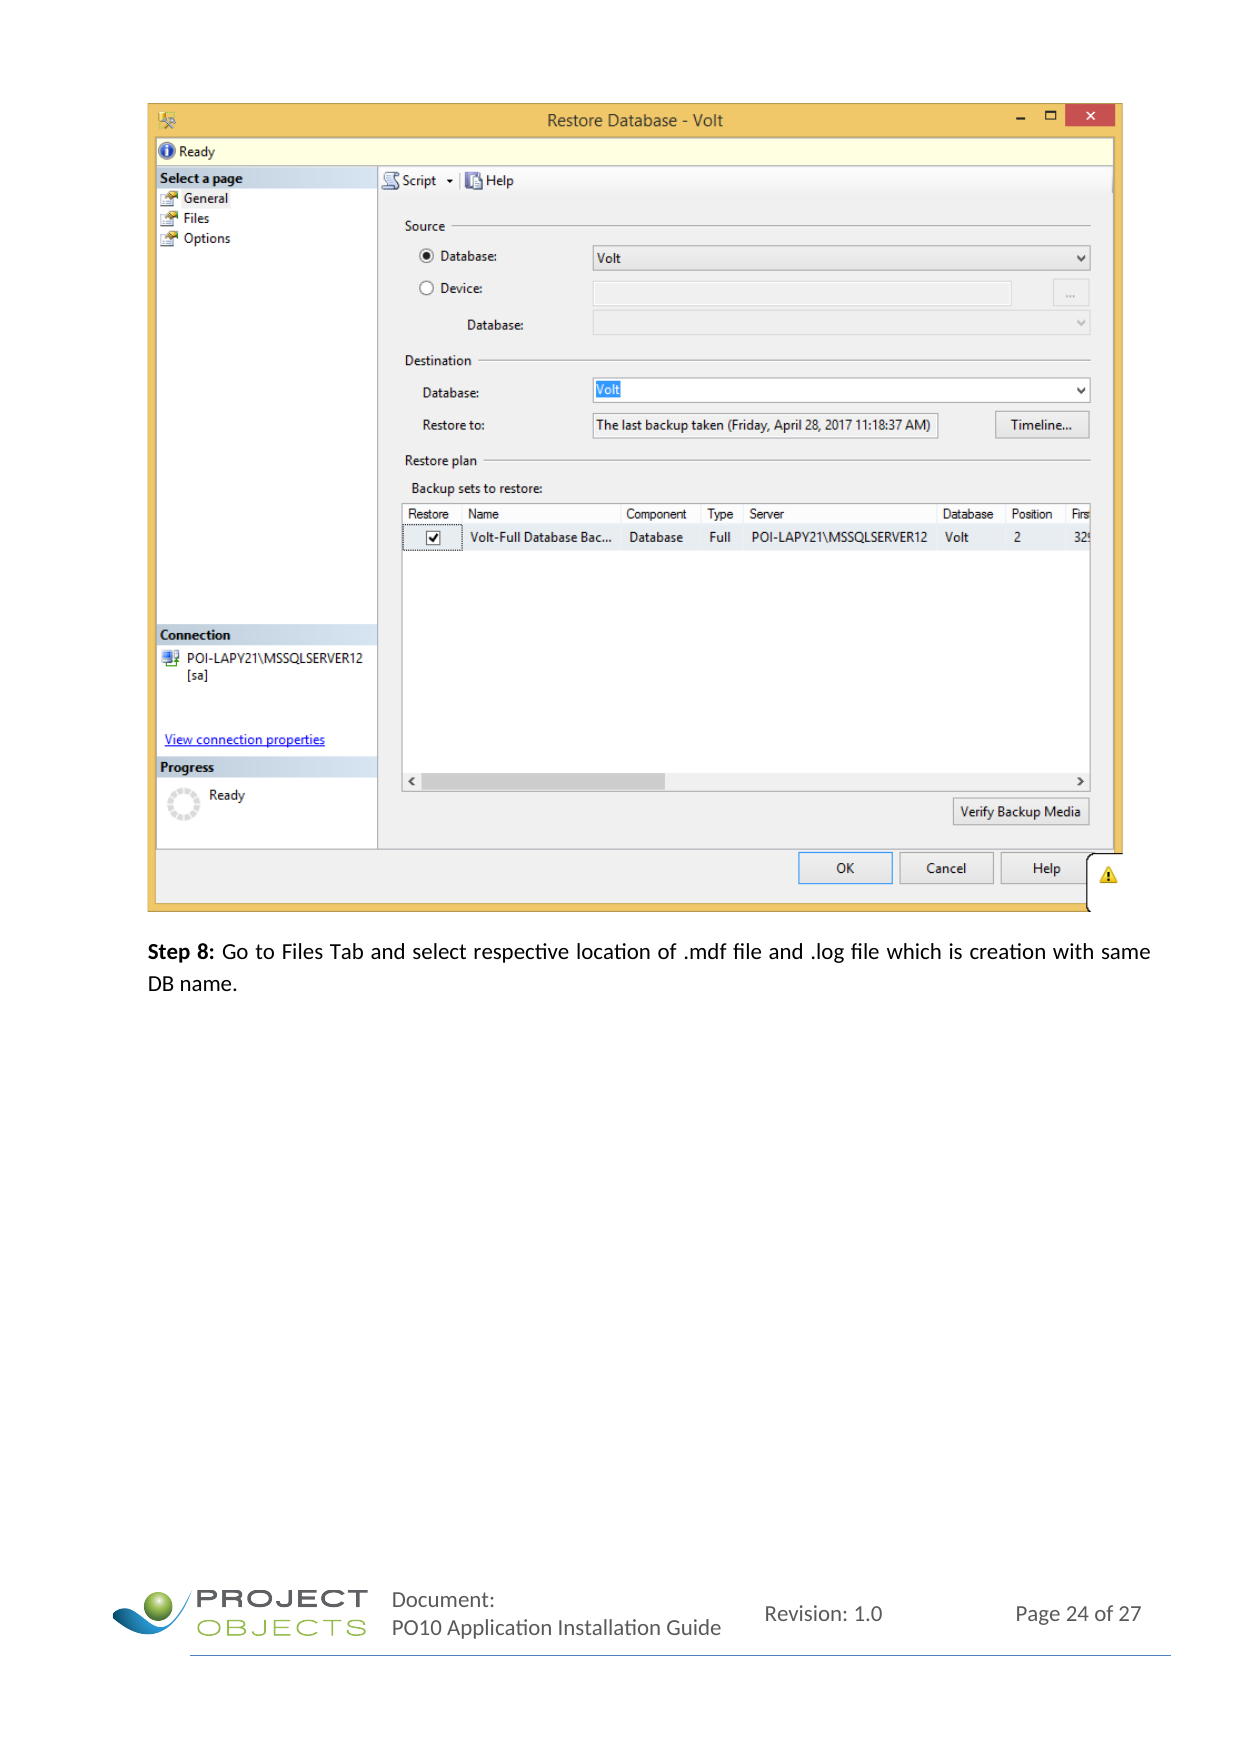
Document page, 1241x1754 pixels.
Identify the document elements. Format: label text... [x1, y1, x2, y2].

text Step 8: Go to Files Tab and select respective location of .mdf file and .log file which is creation with same DB name. [148, 937, 1152, 997]
picture [147, 103, 1123, 912]
picture [112, 1590, 368, 1636]
